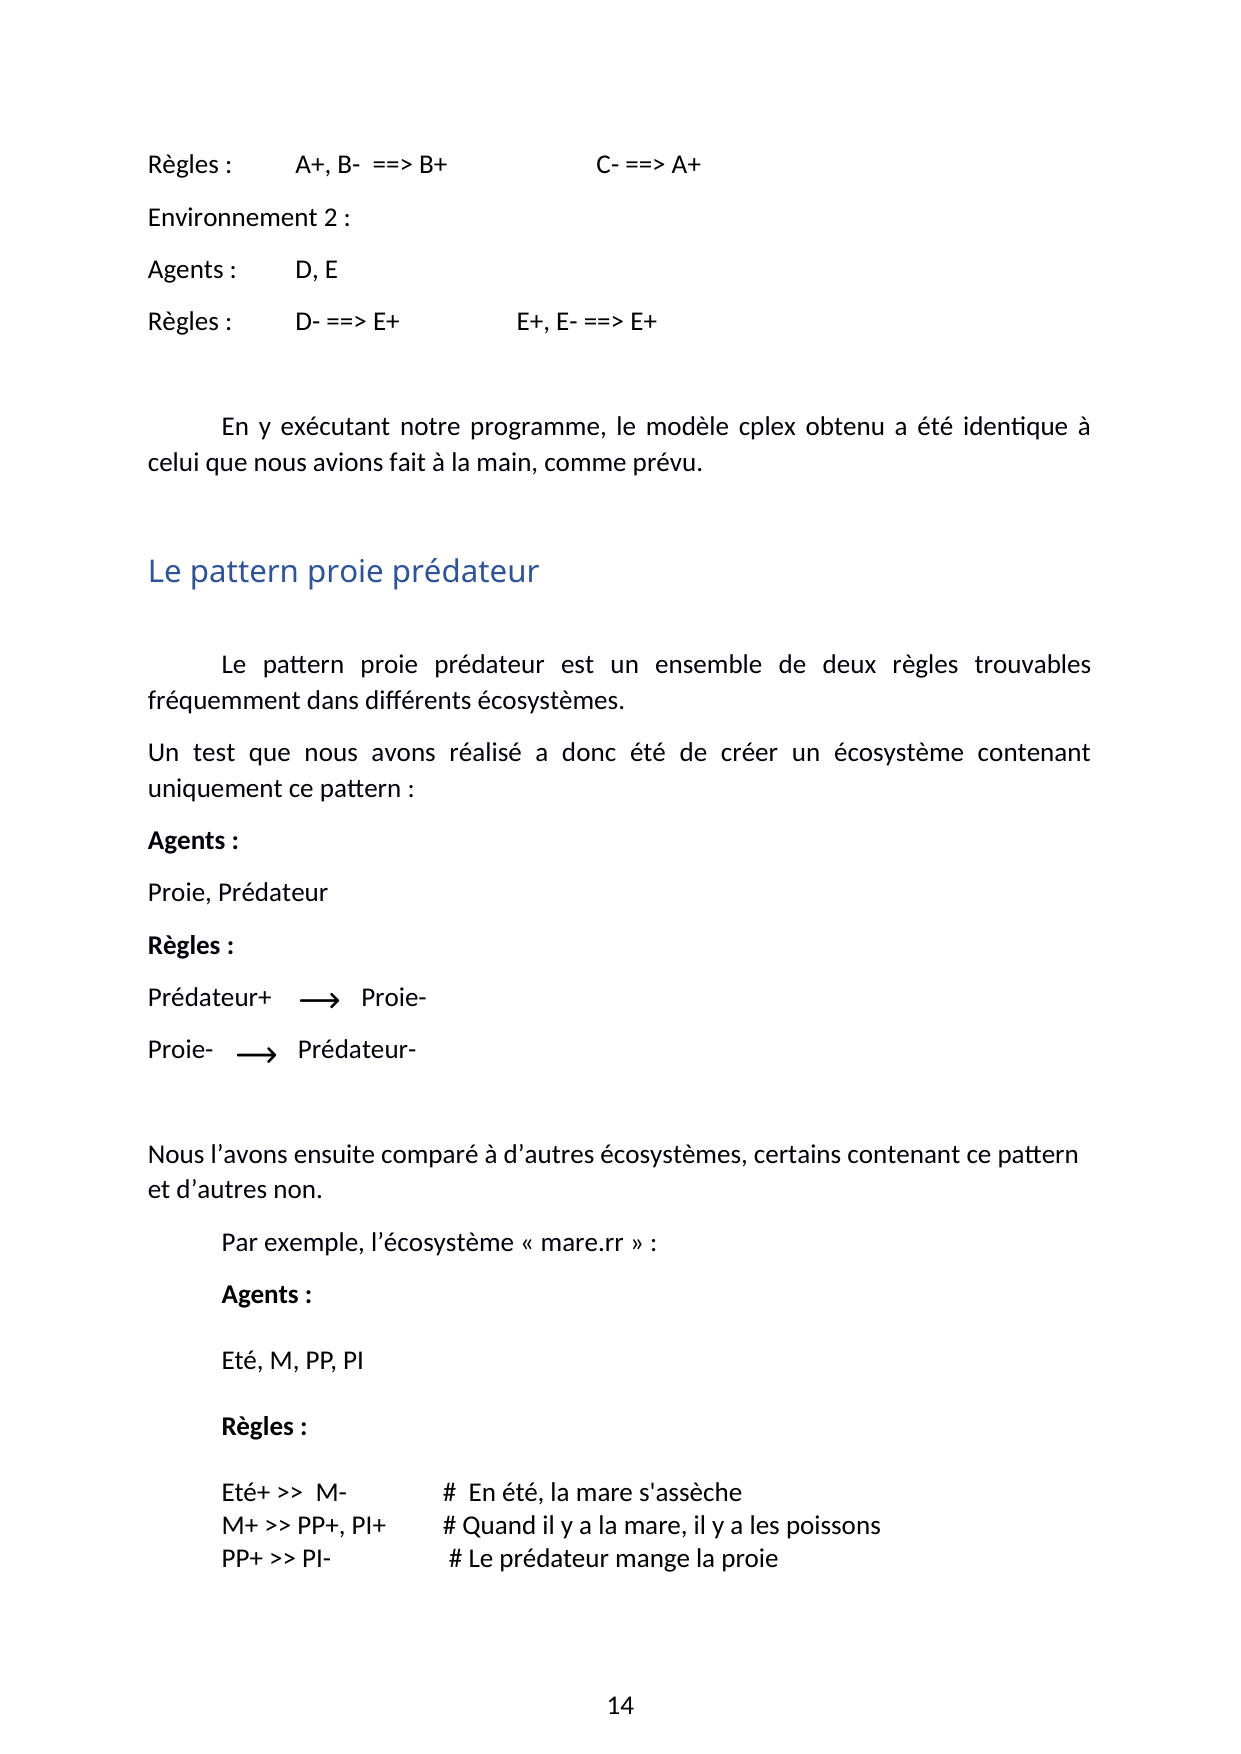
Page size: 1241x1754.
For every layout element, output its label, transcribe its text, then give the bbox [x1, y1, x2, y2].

text Eté, M, PP, PI [221, 1343, 1093, 1376]
text Règles : [148, 928, 1093, 961]
picture [235, 1033, 278, 1077]
text Proie-Prédateur- [148, 1032, 1093, 1066]
text Règles : A+, B- ==> B+ C- ==> A+ [148, 148, 1093, 181]
text Prédateur+ Proie- [148, 980, 298, 1013]
text Règles : [221, 1409, 1093, 1442]
text Agents : D, E [148, 252, 1093, 285]
text Agents : [221, 1277, 1093, 1310]
subtitle Le pattern proie prédateur [148, 549, 1093, 592]
text M+ >> PP+, PI+ # Quand il y a la mare, il y a les poissons [221, 1508, 1093, 1541]
text Eté+ >> M- # En été, la mare s'assèche [221, 1475, 1093, 1508]
text Par exemple, l’écosystème « mare.rr » : [148, 1225, 1093, 1258]
text Prédateur+ Proie- [341, 980, 1093, 1013]
text En y exécutant notre programme, le modèle cplex obtenu a été identique à celui que nous avions fait à la main, comme prévu. [148, 409, 1093, 478]
text Nous l’avons ensuite comparé à d’autres écosystèmes, certains contenant ce pattern et d’autres non. [148, 1137, 1093, 1206]
text Proie, Prédateur [148, 876, 1093, 909]
text Agents : [148, 823, 1093, 856]
text Règles : D- ==> E+ E+, E- ==> E+ [148, 304, 1093, 337]
text Un test que nous avons réalisé a donc été de créer un écosystème contenant uniquement ce pattern : [148, 735, 1093, 804]
text PP+ >> PI- # Le prédateur mange la proie [221, 1541, 1093, 1574]
text Le pattern proie prédateur est un ensemble de deux règles trouvables fréquemment dans différents écosystèmes. [148, 647, 1093, 716]
text Environnement 2 : [148, 200, 1093, 233]
picture [298, 979, 341, 1022]
